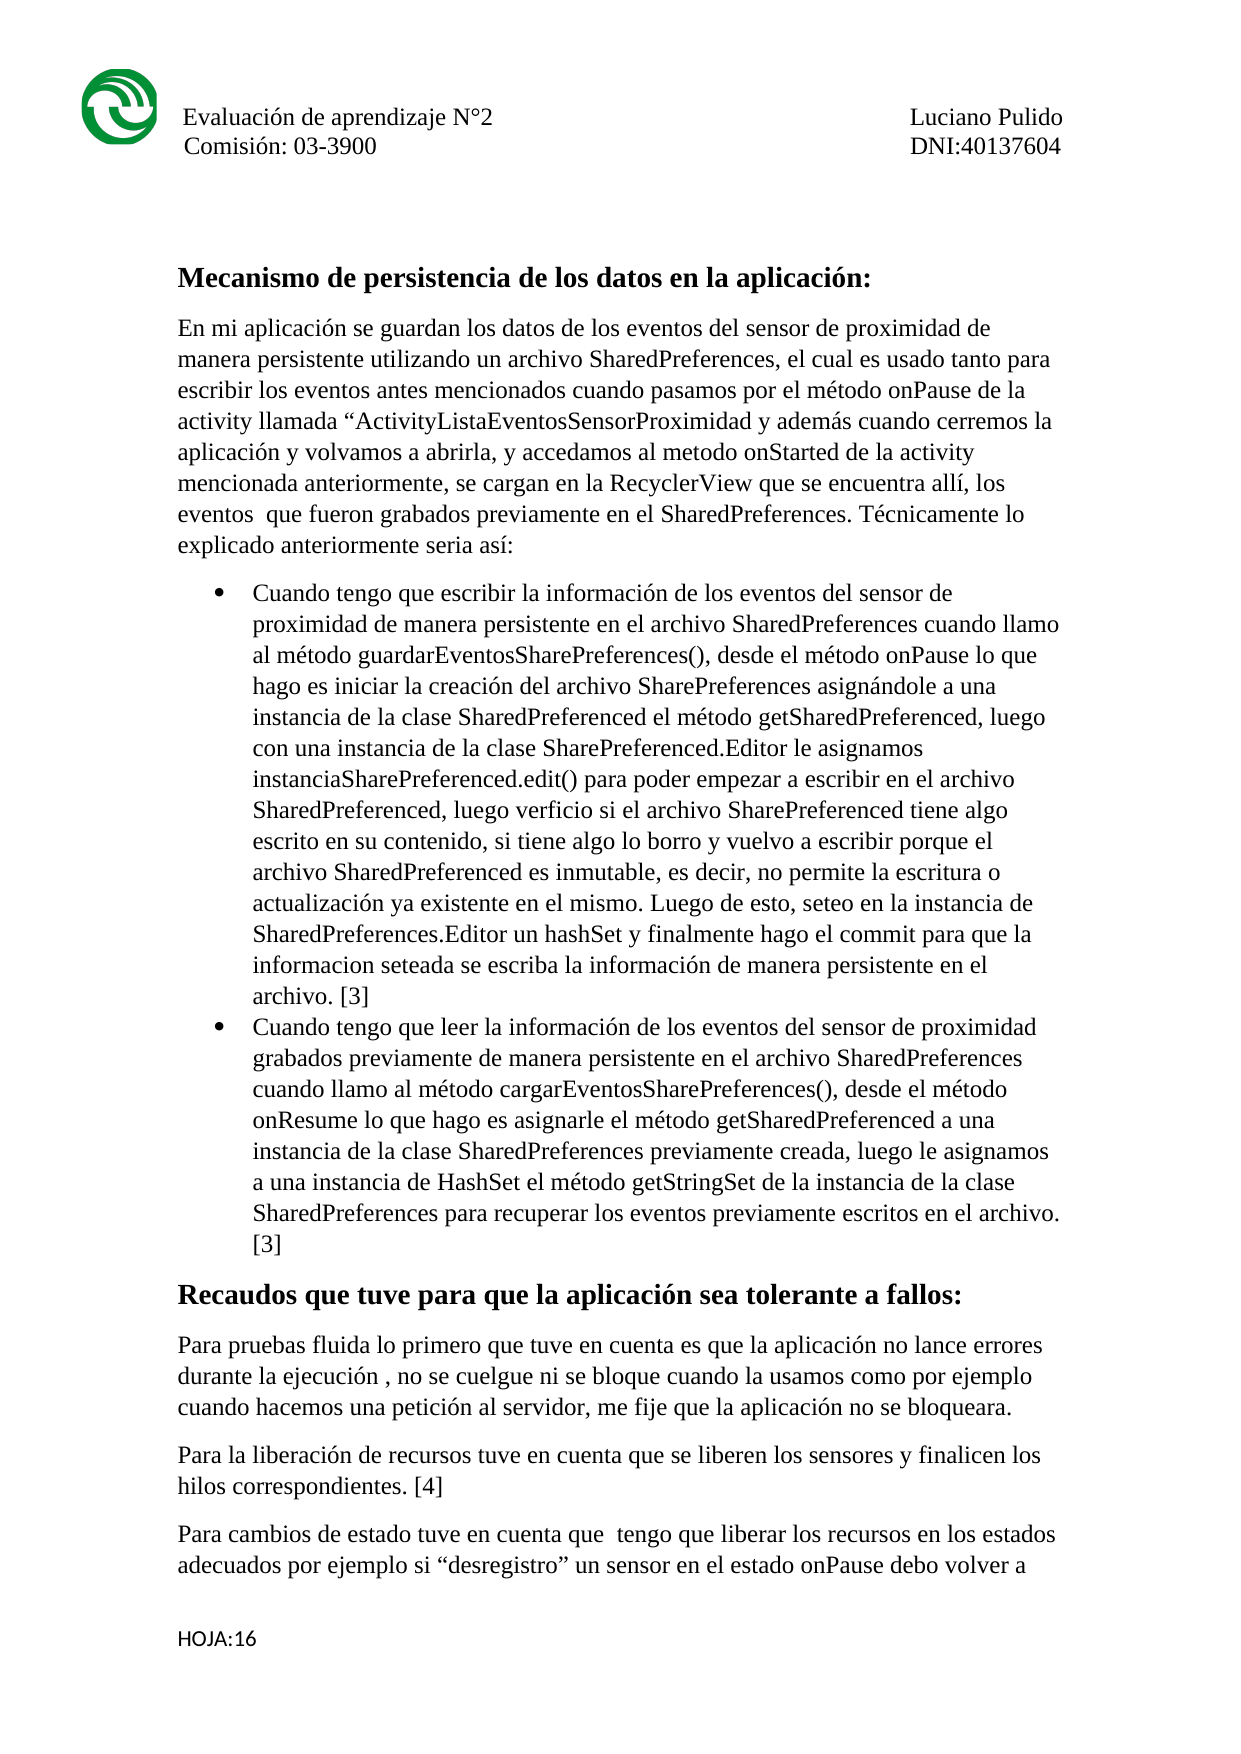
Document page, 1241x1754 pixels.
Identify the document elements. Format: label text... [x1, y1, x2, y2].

text En mi aplicación se guardan los datos de los eventos del sensor de proximidad de manera persistente utilizando un archivo SharedPreferences, el cual es usado tanto para escribir los eventos antes mencionados cuando pasamos por el método onPause de la activity llamada “ActivityListaEventosSensorProximidad y además cuando cerremos la aplicación y volvamos a abrirla, y accedamos al metodo onStarted de la activity mencionada anteriormente, se cargan en la RecyclerView que se encuentra allí, los eventos que fueron grabados previamente en el SharedPreferences. Técnicamente lo explicado anteriormente seria así: [177, 313, 1063, 559]
text Para la liberación de recursos tuve en cuenta que se liberen los sensores y finalicen los hilos correspondientes. [177, 1440, 1063, 1500]
list Cuando tengo que leer la información de los eventos del sensor de proximidad grabados previamente de manera persistente en el archivo SharedPreferences cuando llamo al método cargarEventosSharePreferences(), desde el método onResume lo que hago es asignarle el método getSharedPreferenced a una instancia de la clase SharedPreferences previamente creada, luego le asignamos a una instancia de HashSet el método getStringSet de la instancia de la clase SharedPreferences para recuperar los eventos previamente escritos en el archivo. [215, 1012, 1063, 1258]
text Mecanismo de persistencia de los datos en la aplicación: [177, 260, 1063, 293]
picture [81, 69, 157, 145]
list Cuando tengo que escribir la información de los eventos del sensor de proximidad de manera persistente en el archivo SharedPreferences cuando llamo al método guardarEventosSharePreferences(), desde el método onPause lo que hago es iniciar la creación del archivo SharePreferences asignándole a una instancia de la clase SharedPreferenced el método getSharedPreferenced, luego con una instancia de la clase SharePreferenced.Editor le asignamos instanciaSharePreferenced.edit() para poder empezar a escribir en el archivo SharedPreferenced, luego verficio si el archivo SharePreferenced tiene algo escrito en su contenido, si tiene algo lo borro y vuelvo a escribir porque el archivo SharedPreferenced es inmutable, es decir, no permite la escritura o actualización ya existente en el mismo. Luego de esto, seteo en la instancia de SharedPreferences.Editor un hashSet y finalmente hago el commit para que la informacion seteada se escriba la información de manera persistente en el archivo. [215, 578, 1063, 1010]
text Recaudos que tuve para que la aplicación sea tolerante a fallos: [177, 1277, 1063, 1311]
text Para pruebas fluida lo primero que tuve en cuenta es que la aplicación no lance errores durante la ejecución , no se cuelgue ni se bloque cuando la usamos como por ejemplo cuando hacemos una petición al servidor, me fije que la aplicación no se bloqueara. [177, 1330, 1063, 1421]
